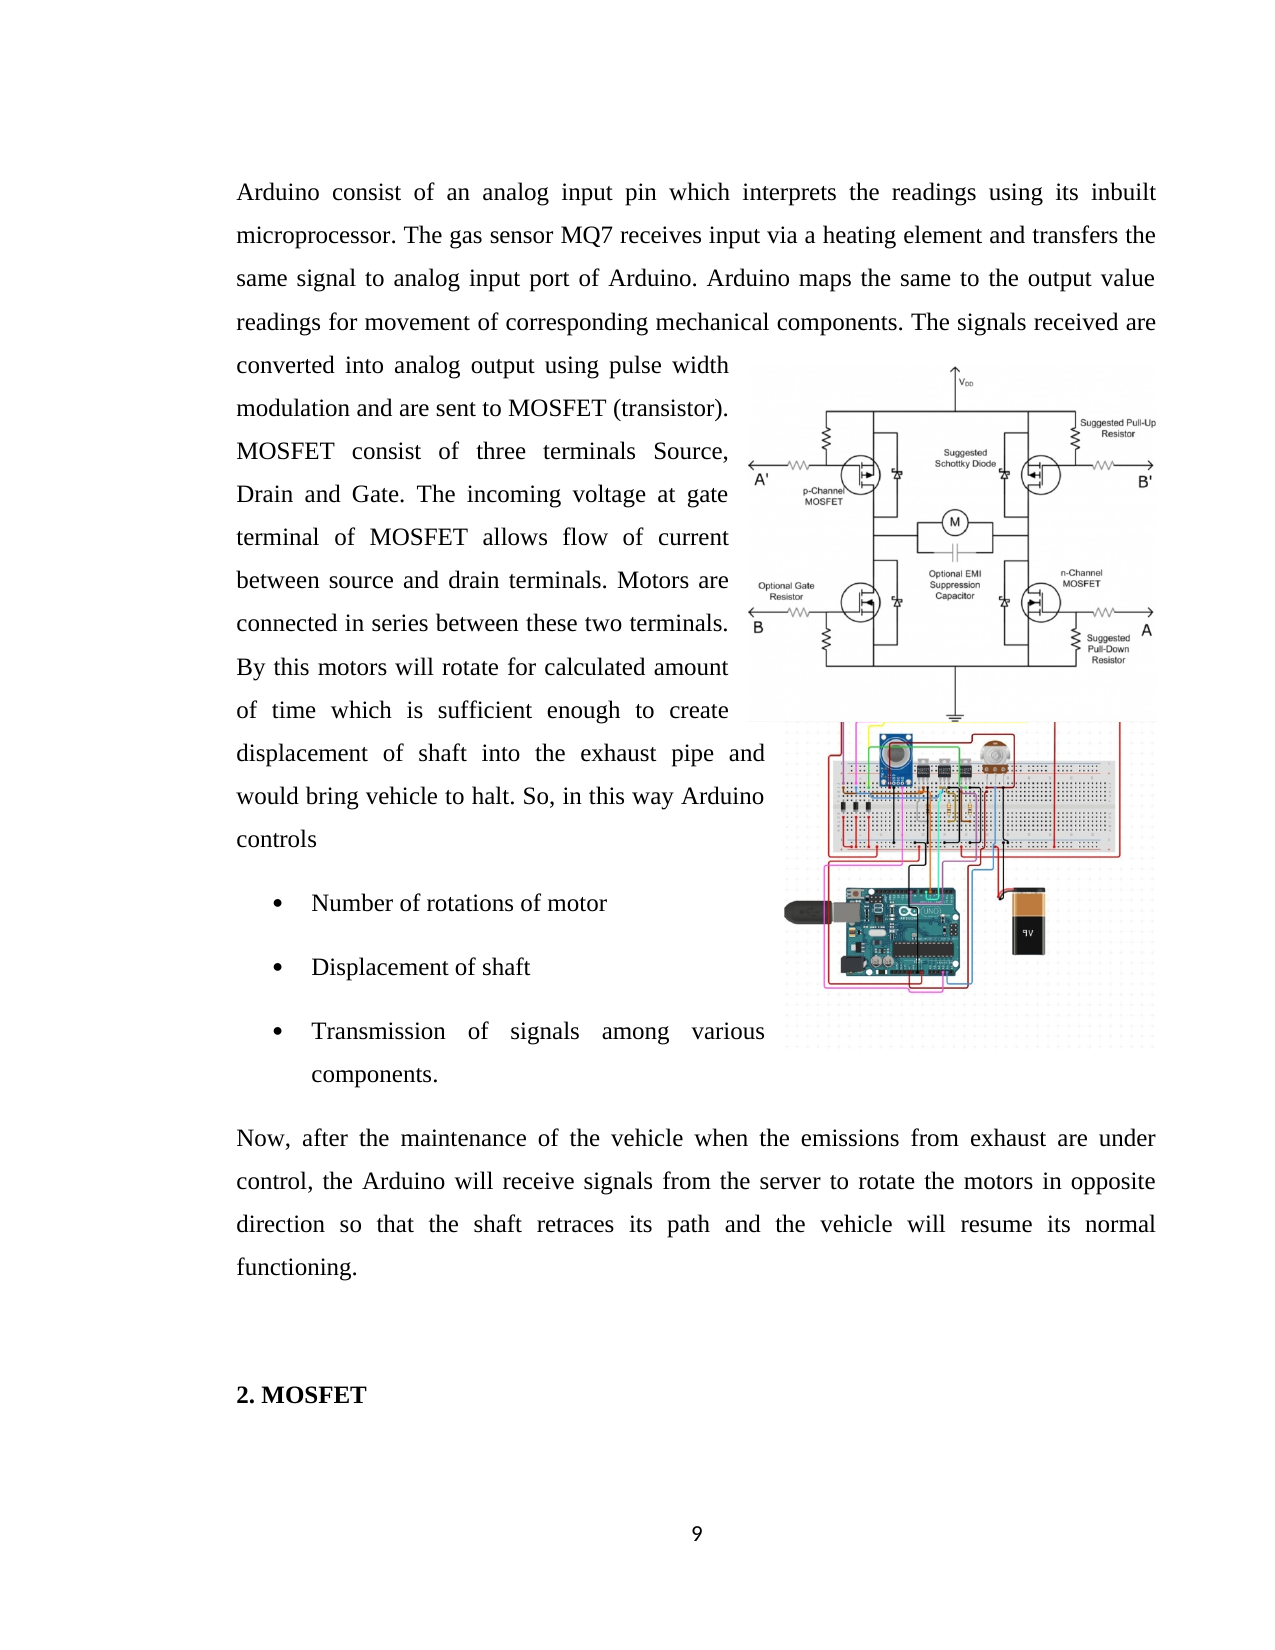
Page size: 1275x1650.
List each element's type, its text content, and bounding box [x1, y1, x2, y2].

text Arduino consist of an analog input pin which interprets the readings using its inbuilt microprocessor. The gas sensor MQ7 receives input via a heating element and transfers the same signal to analog input port of Arduino. Arduino maps the same to the output value readings for movement of corresponding mechanical components. The signals received are converted into analog output using pulse width modulation and are sent to MOSFET (transistor). MOSFET consist of three terminals Source, Drain and Gate. The incoming voltage at gate terminal of MOSFET allows flow of current between source and drain terminals. Motors are connected in series between these two terminals. By this motors will rotate for calculated amount of time which is sufficient enough to create displacement of shaft into the exhaust pipe and would bring vehicle to halt. So, in this way Arduino controls [236, 177, 1157, 853]
text Now, after the maintenance of the vehicle when the emissions from exhaust are under control, the Arduino will receive signals from the server to rotate the motors in opposite direction so that the shaft retraces its path and the vehicle will resume its normal functioning. [236, 1123, 1157, 1281]
list Displacement of shaft [274, 952, 784, 981]
text 2. MOSFET [236, 1380, 1157, 1409]
list Number of rotations of motor [274, 888, 784, 917]
list Transmission of signals among various components. [274, 1016, 1157, 1088]
picture [748, 365, 1158, 1051]
